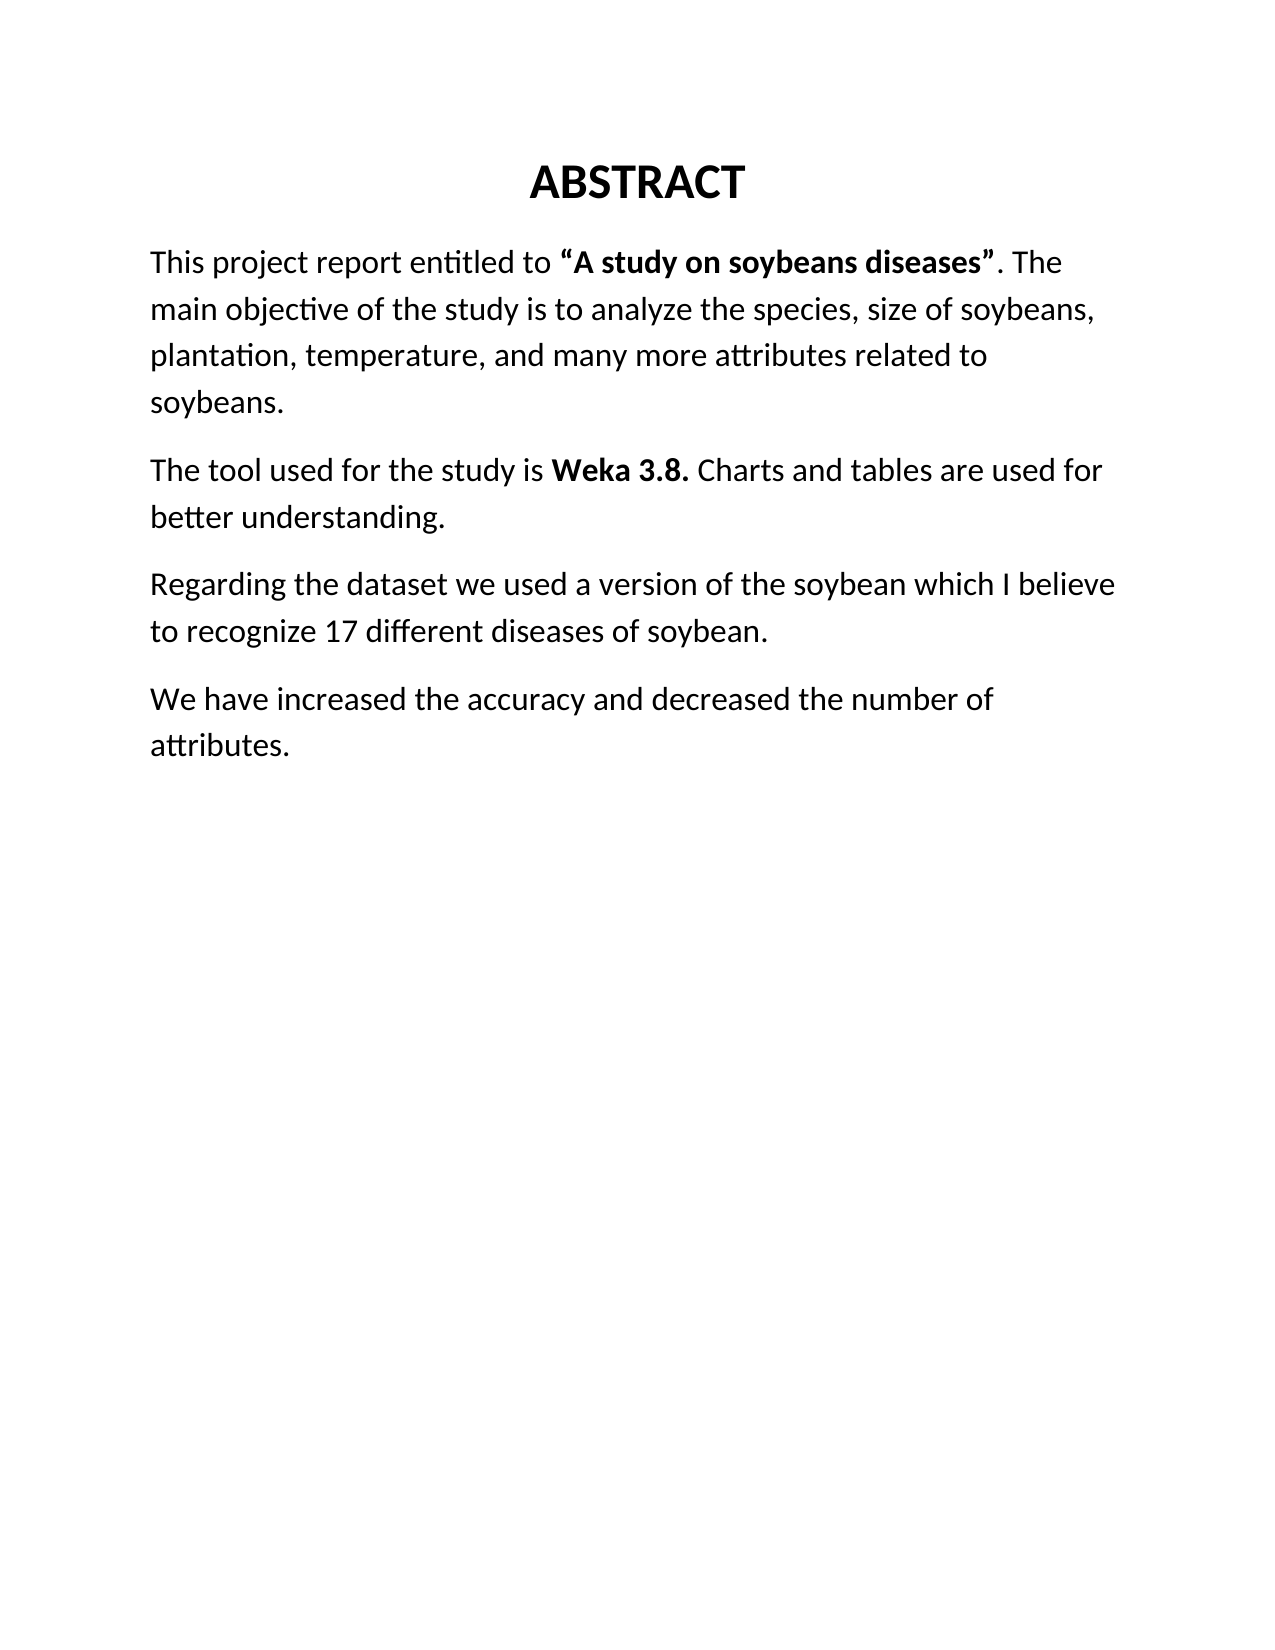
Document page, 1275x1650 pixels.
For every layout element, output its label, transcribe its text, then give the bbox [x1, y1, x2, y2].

text ABSTRACT [150, 150, 1125, 211]
text This project report entitled to “A study on soybeans diseases”. The main objective of the study is to analyze the species, size of soybeans, plantation, temperature, and many more attributes related to soybeans. [150, 241, 1125, 422]
text The tool used for the study is Weka 3.8. Charts and tables are used for better understanding. [150, 449, 1125, 536]
text We have increased the accuracy and decreased the number of attributes. [150, 678, 1125, 765]
text Regarding the dataset we used a version of the soybean which I believe to recognize 17 different diseases of soybean. [150, 563, 1125, 651]
